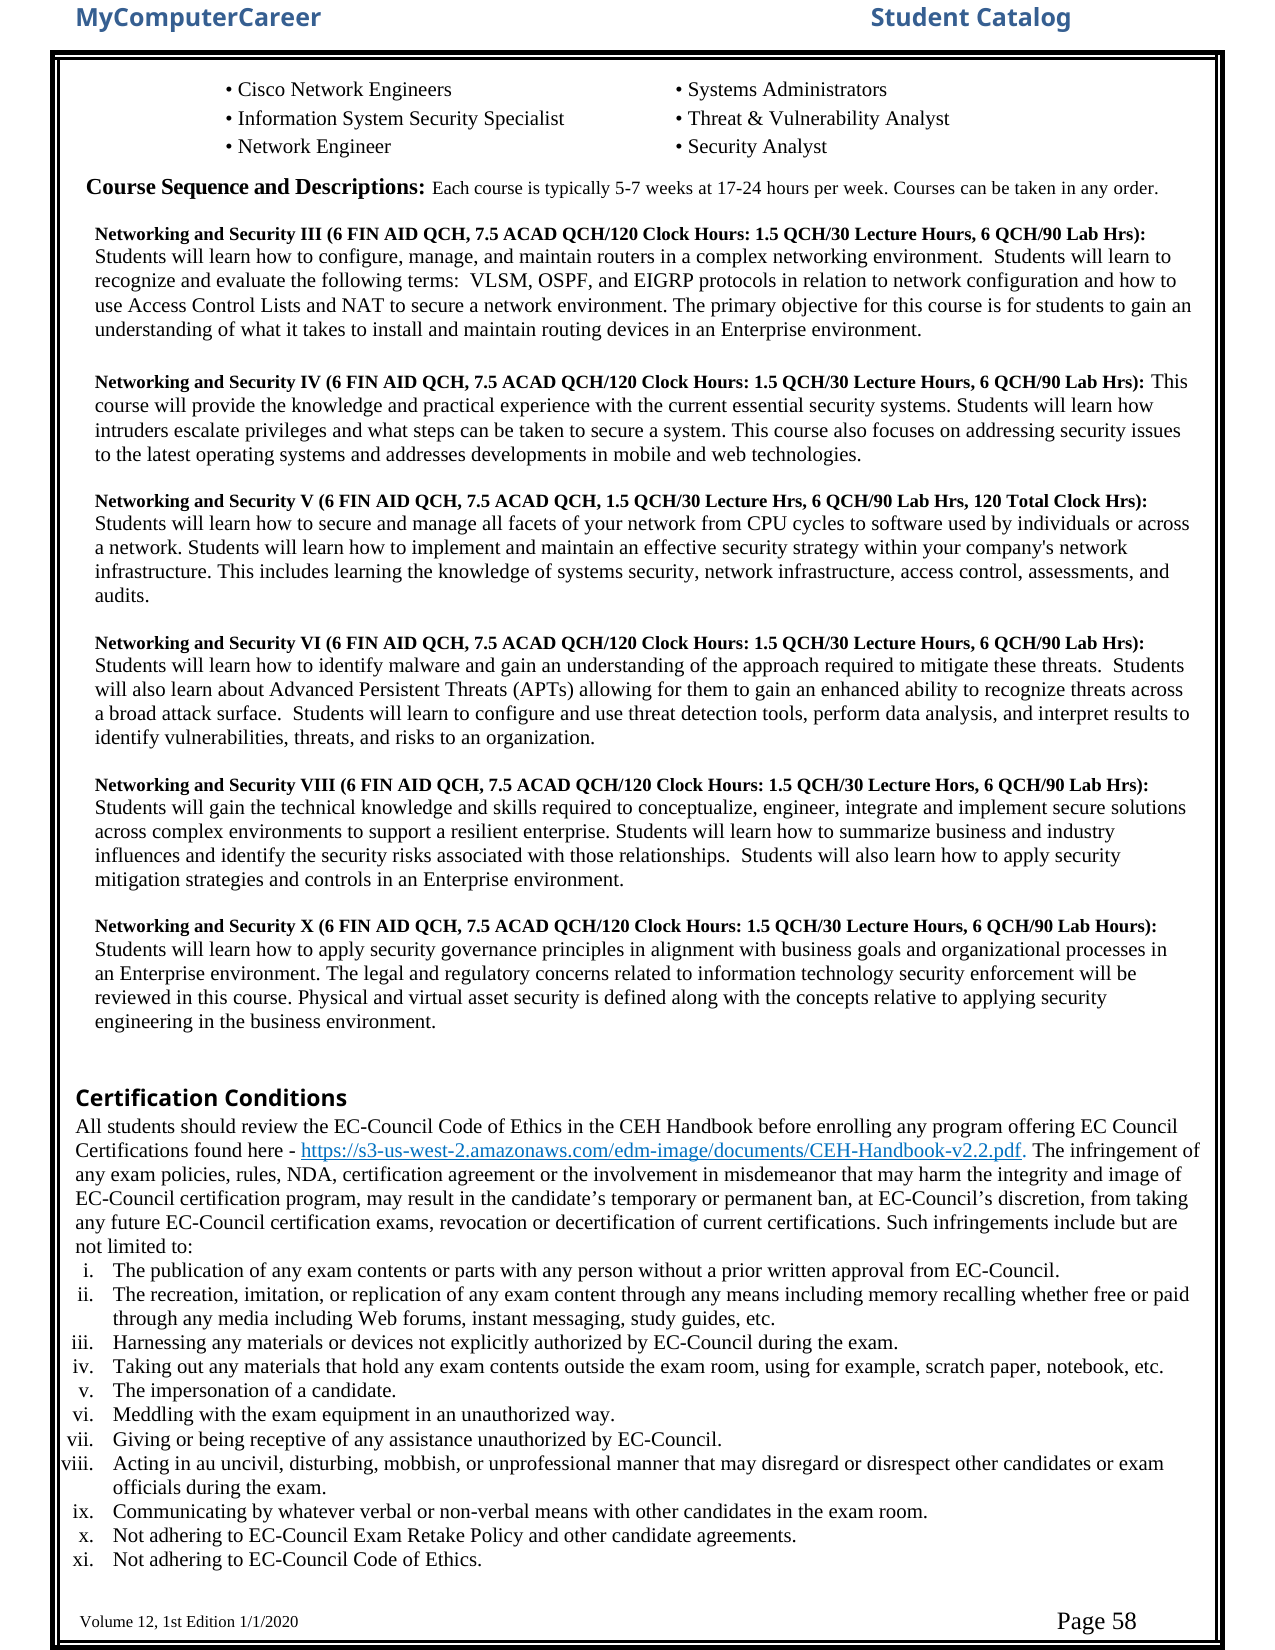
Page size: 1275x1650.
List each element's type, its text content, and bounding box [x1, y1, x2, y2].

list Not adhering to EC-Council Code of Ethics. [94, 1547, 1200, 1571]
text Networking and Security IV (6 FIN AID QCH, 7.5 ACAD QCH/120 Clock Hours: 1.5 QCH/30 Lecture Hours, 6 QCH/90 Lab Hrs): This course will provide the knowledge and practical experience with the current essential security systems. Students will learn how intruders escalate privileges and what steps can be taken to secure a system. This course also focuses on addressing security issues to the latest operating systems and addresses developments in mobile and web technologies. [94, 369, 1192, 466]
list The publication of any exam contents or parts with any person without a prior written approval from EC-Council. [94, 1258, 1200, 1282]
list Taking out any materials that hold any exam contents outside the exam room, using for example, scratch paper, notebook, etc. [94, 1354, 1200, 1378]
list The impersonation of a candidate. [94, 1378, 1200, 1402]
list The recreation, imitation, or replication of any exam content through any means including memory recalling whether free or paid through any media including Web forums, instant messaging, study guides, etc. [94, 1282, 1200, 1330]
list Giving or being receptive of any assistance unauthorized by EC-Council. [94, 1426, 1200, 1451]
text Networking and Security X (6 FIN AID QCH, 7.5 ACAD QCH/120 Clock Hours: 1.5 QCH/30 Lecture Hours, 6 QCH/90 Lab Hours): Students will learn how to apply security governance principles in alignment with business goals and organizational processes in an Enterprise environment. The legal and regulatory concerns related to information technology security enforcement will be reviewed in this course. Physical and virtual asset security is defined along with the concepts relative to applying security engineering in the business environment. [94, 915, 1192, 1033]
text Course Sequence and Descriptions: Each course is typically 5-7 weeks at 17-24 hours per week. Courses can be taken in any order. [86, 173, 1202, 199]
list Harnessing any materials or devices not explicitly authorized by EC-Council during the exam. [94, 1330, 1200, 1354]
text • Network Engineer • Security Analyst [75, 131, 1200, 158]
list Not adhering to EC-Council Exam Retake Policy and other candidate agreements. [94, 1523, 1200, 1547]
text All students should review the EC-Council Code of Ethics in the CEH Handbook before enrolling any program offering EC Council Certifications found here - https://s3-us-west-2.amazonaws.com/edm-image/documents/CEH-Handbook-v2.2.pdf. The infringement of any exam policies, rules, NDA, certification agreement or the involvement in misdemeanor that may harm the integrity and image of EC-Council certification program, may result in the candidate’s temporary or permanent ban, at EC-Council’s discretion, from taking any future EC-Council certification exams, revocation or decertification of current certifications. Such infringements include but are not limited to: [75, 1114, 1200, 1258]
text • Information System Security Specialist • Threat & Vulnerability Analyst [75, 103, 1200, 130]
list Communicating by whatever verbal or non-verbal means with other candidates in the exam room. [94, 1499, 1200, 1523]
text Networking and Security VIII (6 FIN AID QCH, 7.5 ACAD QCH/120 Clock Hours: 1.5 QCH/30 Lecture Hors, 6 QCH/90 Lab Hrs): Students will gain the technical knowledge and skills required to conceptualize, engineer, integrate and implement secure solutions across complex environments to support a resilient enterprise. Students will learn how to summarize business and industry influences and identify the security risks associated with those relationships. Students will also learn how to apply security mitigation strategies and controls in an Enterprise environment. [94, 773, 1192, 891]
text • Cisco Network Engineers • Systems Administrators [75, 75, 1200, 102]
text Networking and Security III (6 FIN AID QCH, 7.5 ACAD QCH/120 Clock Hours: 1.5 QCH/30 Lecture Hours, 6 QCH/90 Lab Hrs): Students will learn how to configure, manage, and maintain routers in a complex networking environment. Students will learn to recognize and evaluate the following terms: VLSM, OSPF, and EIGRP protocols in relation to network configuration and how to use Access Control Lists and NAT to secure a network environment. The primary objective for this course is for students to gain an understanding of what it takes to install and maintain routing devices in an Enterprise environment. [94, 223, 1192, 341]
subtitle Certification Conditions [75, 1082, 1200, 1114]
text Networking and Security VI (6 FIN AID QCH, 7.5 ACAD QCH/120 Clock Hours: 1.5 QCH/30 Lecture Hours, 6 QCH/90 Lab Hrs): Students will learn how to identify malware and gain an understanding of the approach required to mitigate these threats. Students will also learn about Advanced Persistent Threats (APTs) allowing for them to gain an enhanced ability to recognize threats across a broad attack surface. Students will learn to configure and use threat detection tools, perform data analysis, and interpret results to identify vulnerabilities, threats, and risks to an organization. [94, 632, 1192, 749]
list Meddling with the exam equipment in an unauthorized way. [94, 1402, 1200, 1426]
list Acting in au uncivil, disturbing, mobbish, or unprofessional manner that may disregard or disrespect other candidates or exam officials during the exam. [94, 1451, 1200, 1499]
text Networking and Security V (6 FIN AID QCH, 7.5 ACAD QCH, 1.5 QCH/30 Lecture Hrs, 6 QCH/90 Lab Hrs, 120 Total Clock Hrs): Students will learn how to secure and manage all facets of your network from CPU cycles to software used by individuals or across a network. Students will learn how to implement and maintain an effective security strategy within your company's network infrastructure. This includes learning the knowledge of systems security, network infrastructure, access control, assessments, and audits. [94, 490, 1192, 607]
